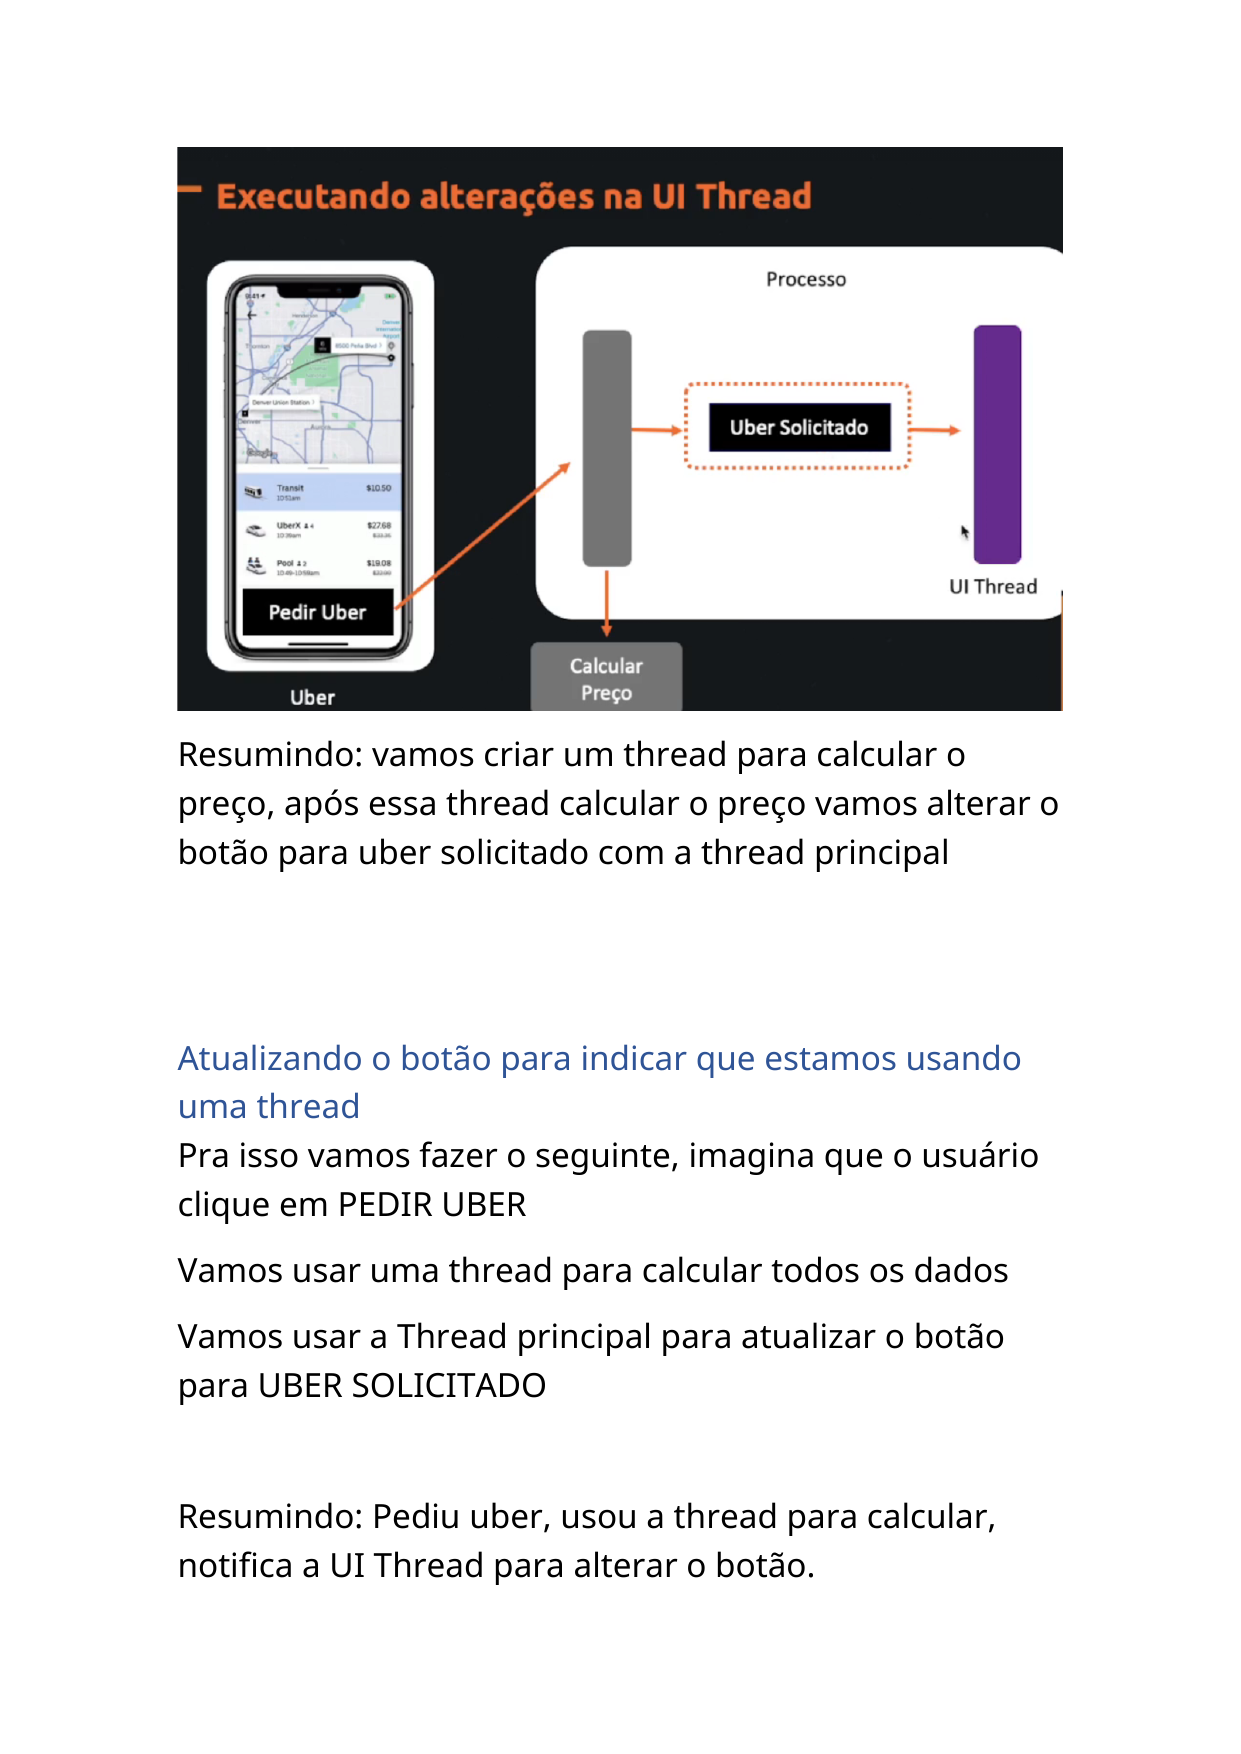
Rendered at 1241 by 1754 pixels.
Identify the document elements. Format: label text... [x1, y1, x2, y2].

text Vamos usar a Thread principal para atualizar o botão para UBER SOLICITADO [177, 1312, 1063, 1407]
subtitle Atualizando o botão para indicar que estamos usando uma thread [177, 1034, 1063, 1129]
text Resumindo: Pediu uber, usou a thread para calcular, notifica a UI Thread para alterar o botão. [177, 1493, 1063, 1587]
text Resumindo: vamos criar um thread para calcular o preço, após essa thread calcular o preço vamos alterar o botão para uber solicitado com a thread principal [177, 731, 1063, 874]
text Vamos usar uma thread para calcular todos os dados [177, 1247, 1063, 1292]
text Pra isso vamos fazer o seguinte, imagina que o usuário clique em PEDIR UBER [177, 1132, 1063, 1227]
picture [177, 147, 1063, 711]
